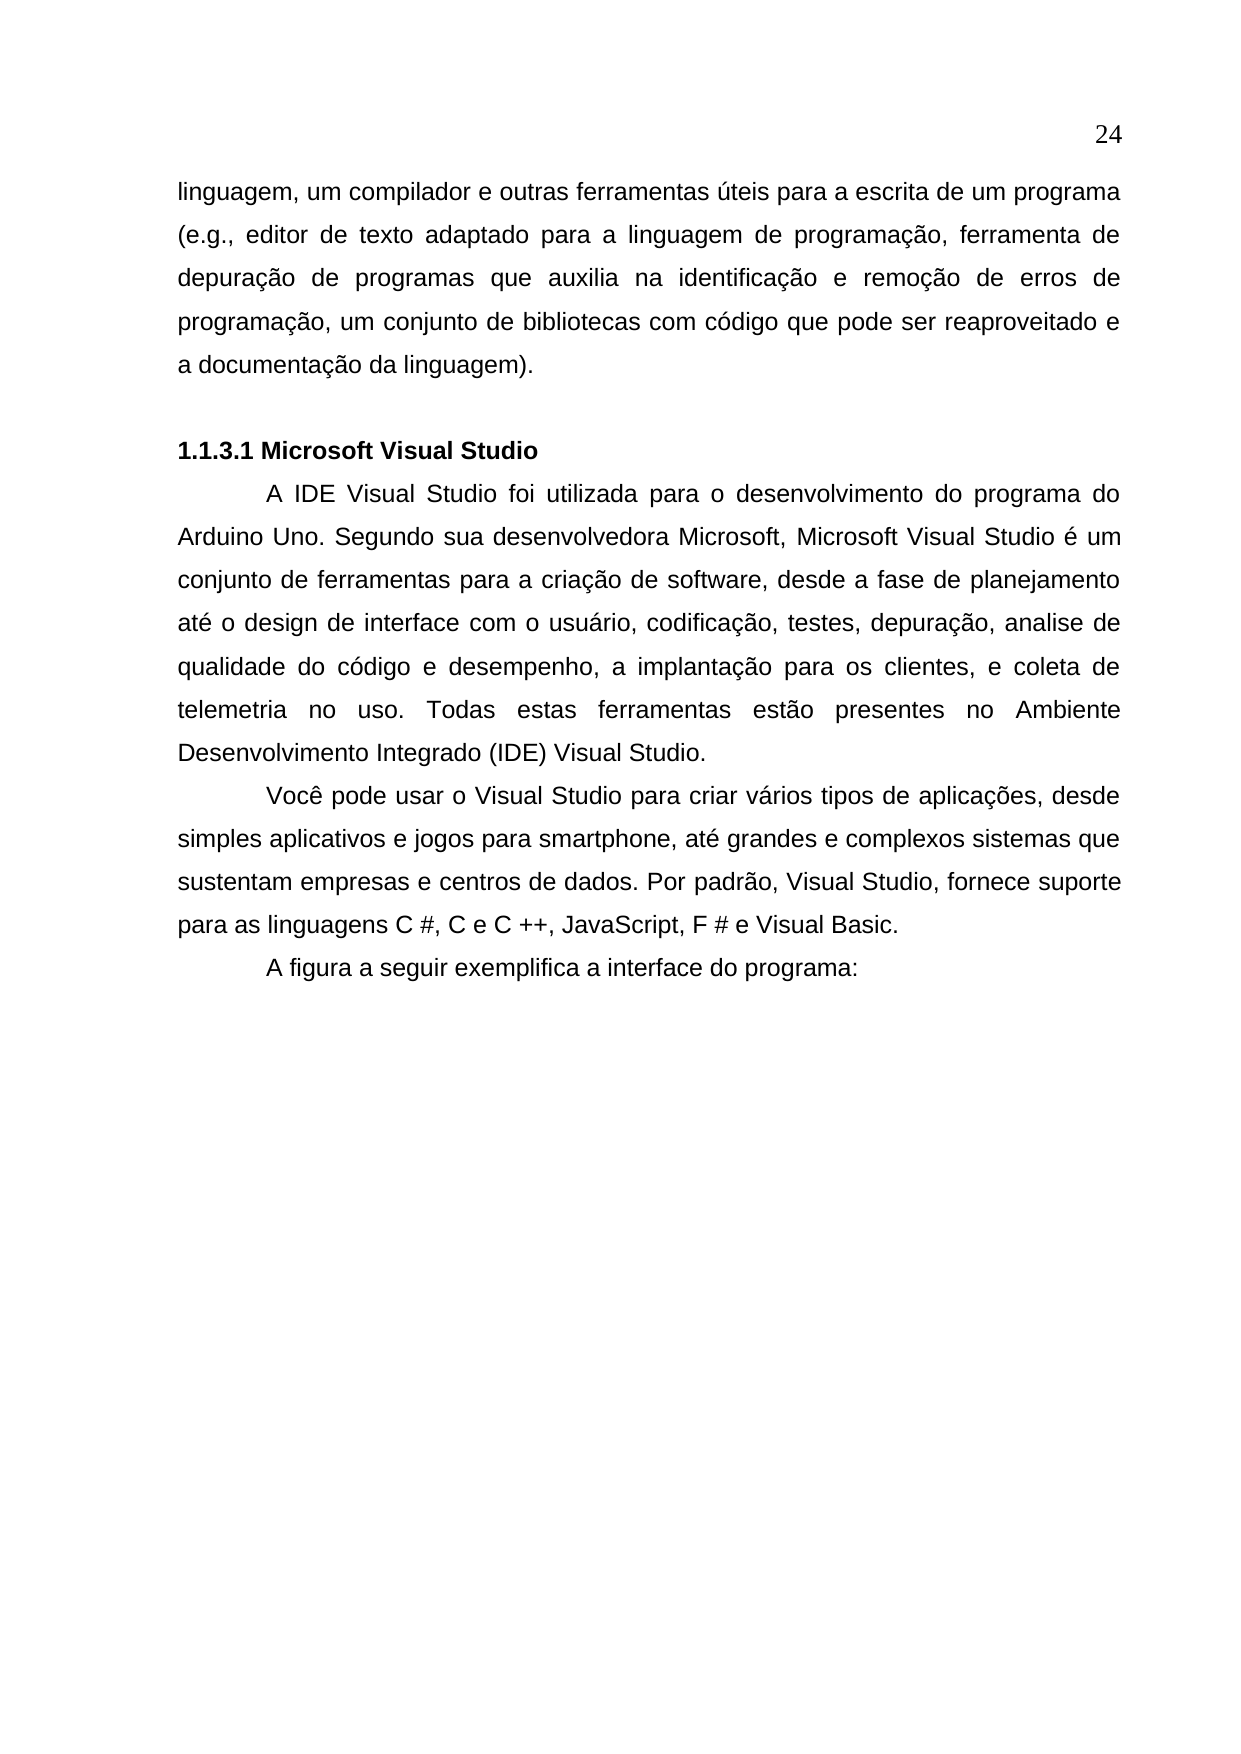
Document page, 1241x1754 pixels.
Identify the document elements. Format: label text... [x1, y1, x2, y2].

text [177, 177, 1122, 378]
text A IDE Visual Studio foi utilizada para o desenvolvimento do programa do Arduino Uno. Segundo sua desenvolvedora Microsoft, Microsoft Visual Studio é um conjunto de ferramentas para a criação de software, desde a fase de planejamento até o design de interface com o usuário, codificação, testes, depuração, analise de qualidade do código e desempenho, a implantação para os clientes, e coleta de telemetria no uso. Todas estas ferramentas estão presentes no Ambiente Desenvolvimento Integrado (IDE) Visual Studio. [177, 479, 1122, 767]
text Você pode usar o Visual Studio para criar vários tipos de aplicações, desde simples aplicativos e jogos para smartphone, até grandes e complexos sistemas que sustentam empresas e centros de dados. Por padrão, Visual Studio, fornece suporte para as linguagens C #, C e C ++, JavaScript, F # e Visual Basic. [177, 781, 1122, 939]
text A figura a seguir exemplifica a interface do programa: [177, 953, 1122, 982]
subtitle Microsoft Visual Studio [177, 436, 1122, 465]
